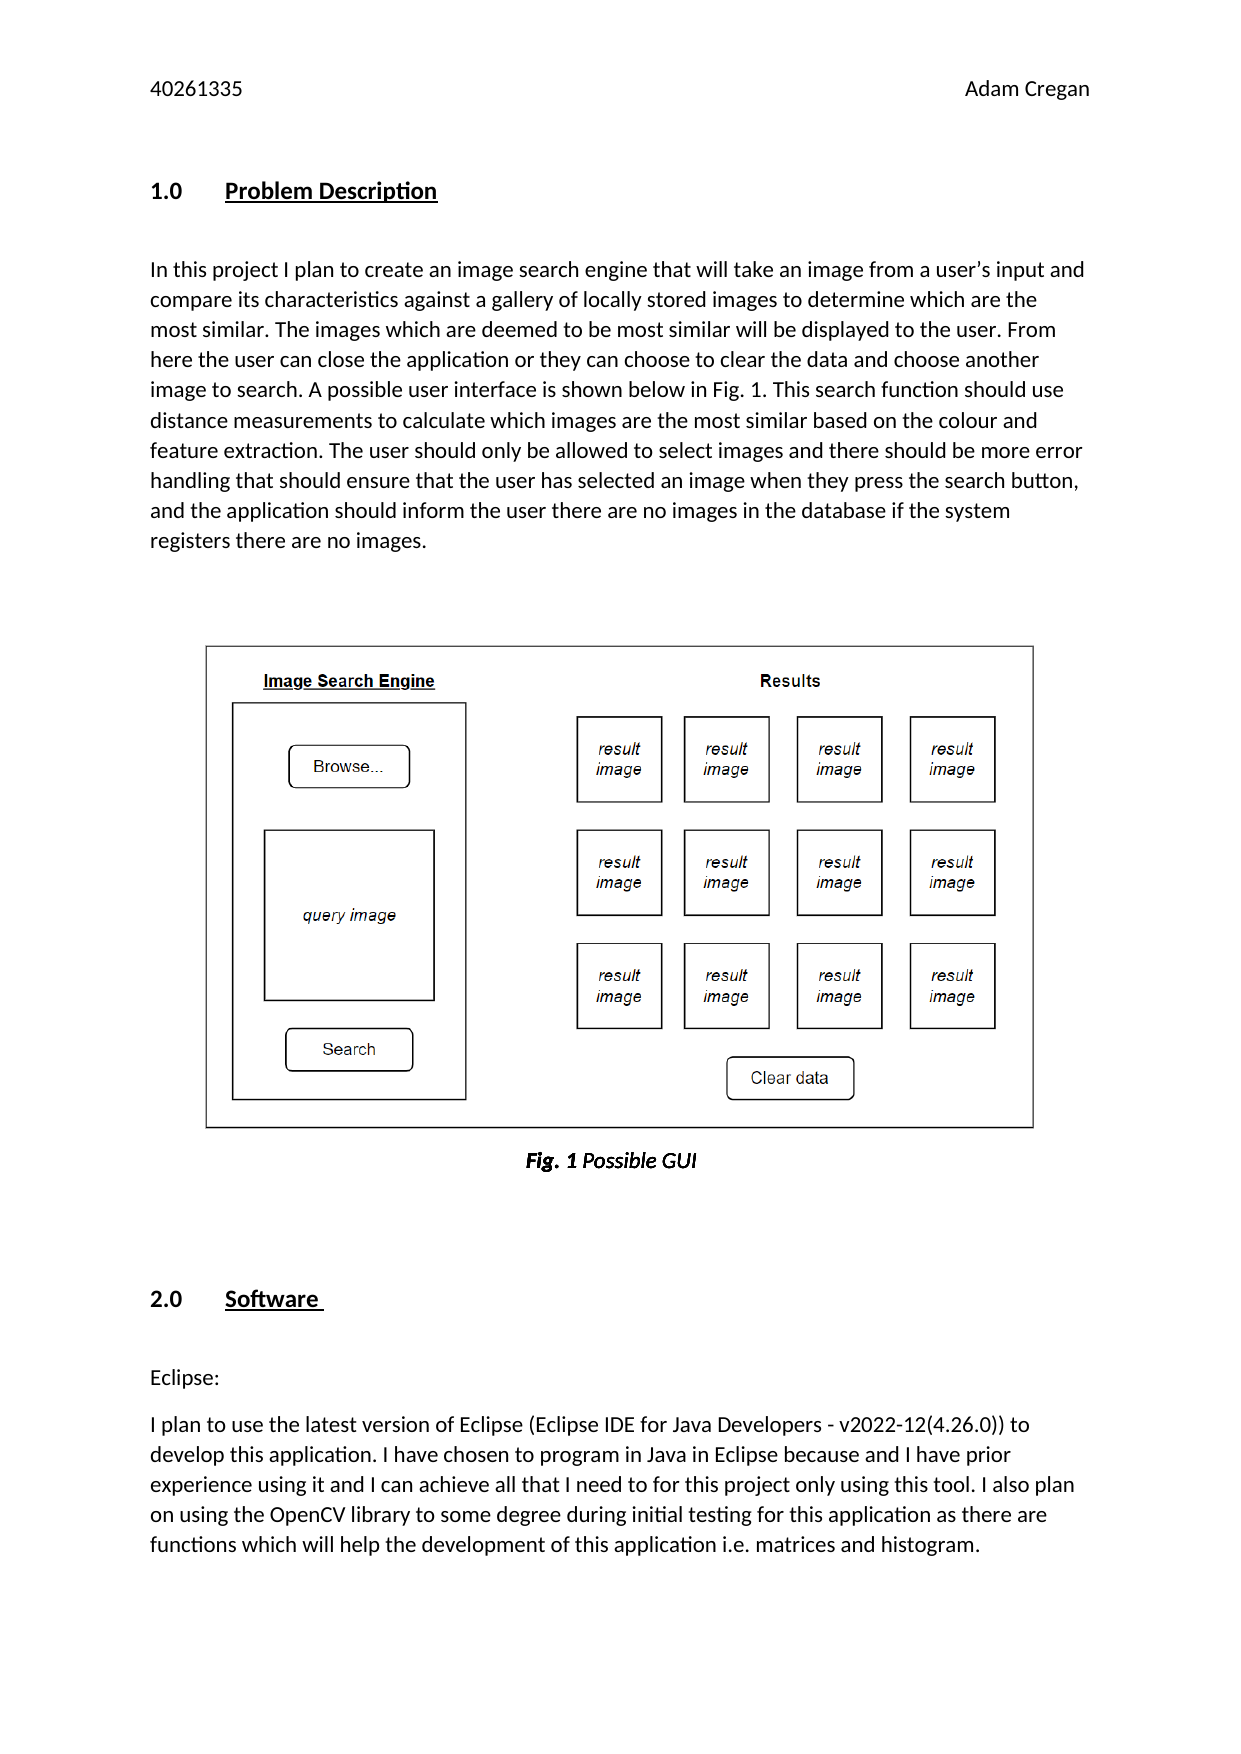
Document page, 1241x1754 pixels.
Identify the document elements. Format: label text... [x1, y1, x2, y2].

subtitle 2.0 Software [150, 1283, 1090, 1313]
text Eclipse: [150, 1363, 1090, 1391]
text I plan to use the latest version of Eclipse (Eclipse IDE for Java Developers - v2022-12(4.26.0)) to develop this application. I have chosen to program in Java in Eclipse because and I have prior experience using it and I can achieve all that I need to for this project only using this tool. I also plan on using the OpenCV library to some degree during initial testing for this application as there are functions which will help the development of this application i.e. matrices and histogram. [150, 1410, 1090, 1558]
picture [196, 636, 1044, 1137]
text In this project I plan to create an image search engine that will take an image from a user’s input and compare its characteristics against a gallery of locally stored images to determine which are the most similar. The images which are deemed to be most similar will be displayed to the user. From here the user can close the application or they can choose to clear the data and choose another image to search. A possible user interface is shown below in Fig. 1. This search function should use distance measurements to calculate which images are the most similar based on the colour and feature extraction. The user should only be allowed to select images and there should be more error handling that should ensure that the user has selected an image when they press the search button, and the application should inform the user there are no images in the database if the system registers there are no images. [150, 255, 1090, 555]
subtitle 1.0 Problem Description [150, 175, 1090, 206]
